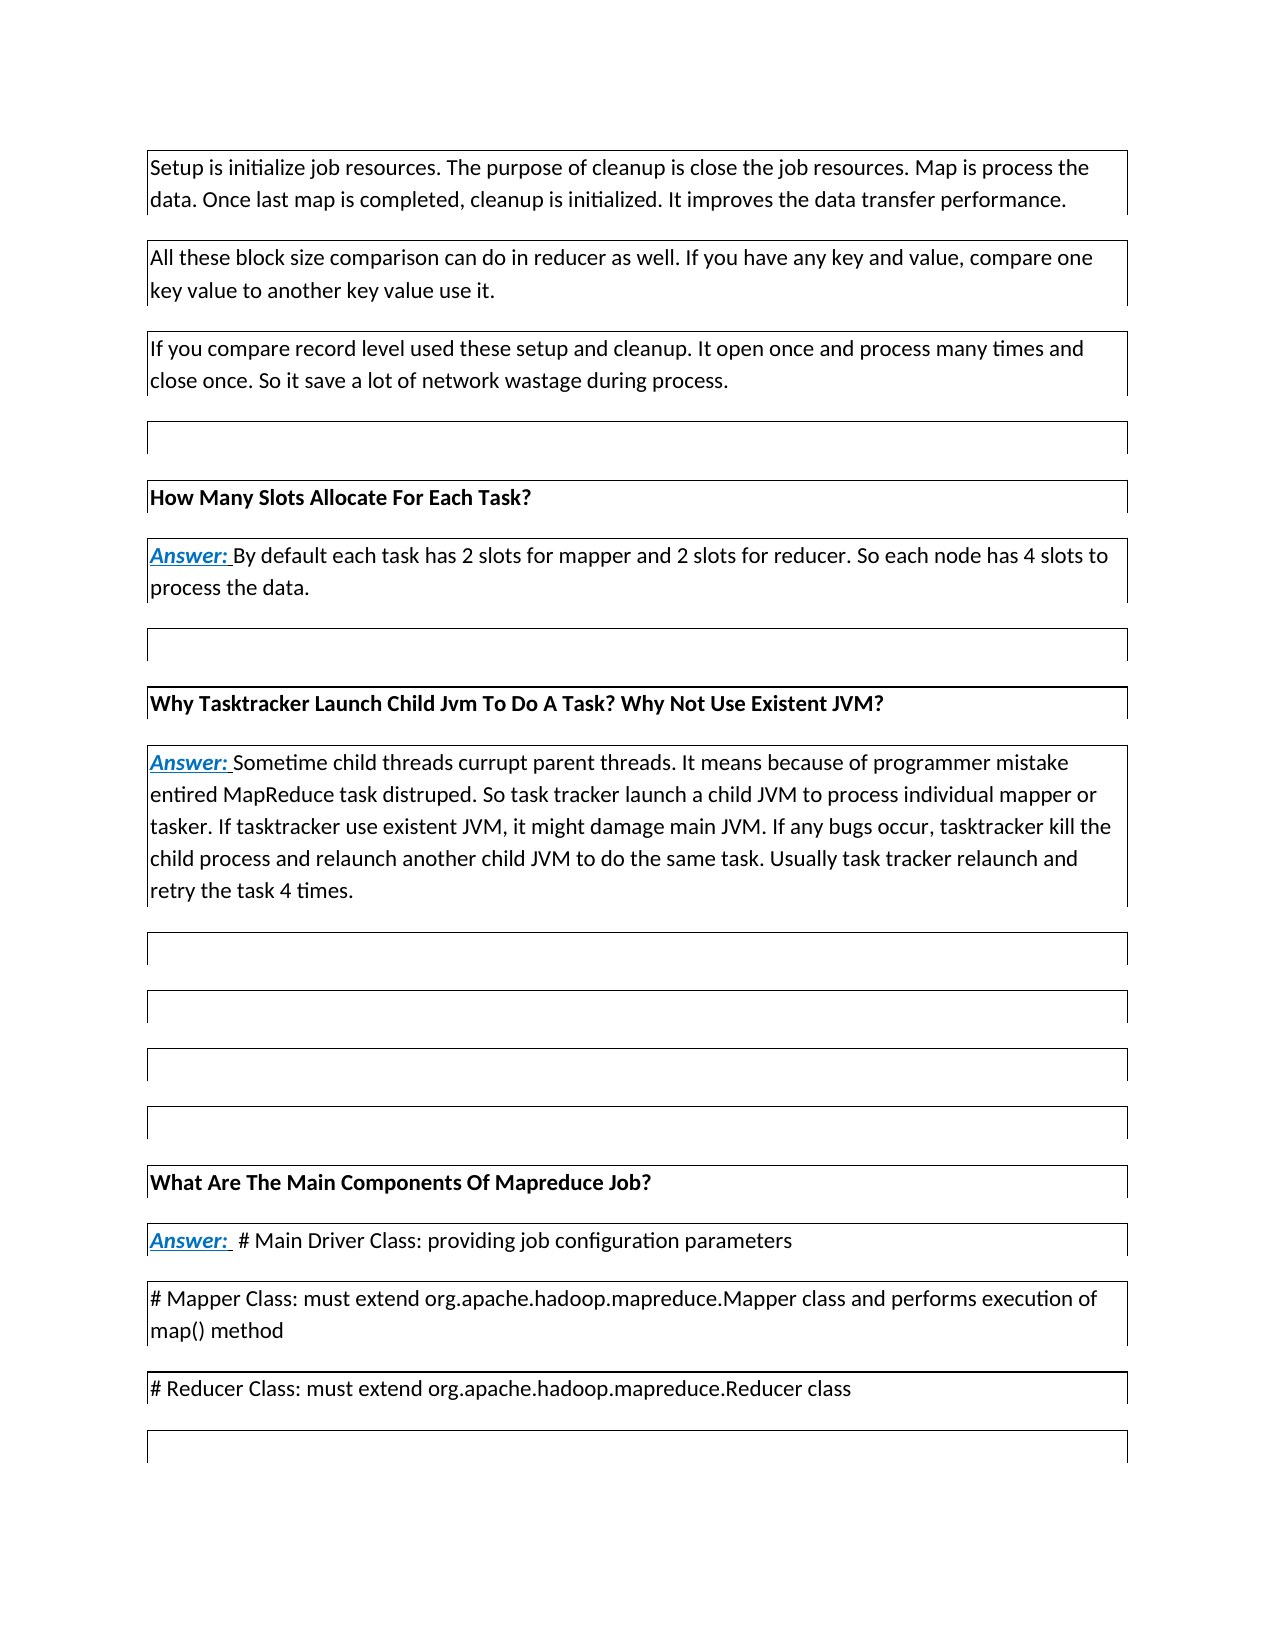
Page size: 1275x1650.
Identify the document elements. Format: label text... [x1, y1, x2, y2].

text Answer: # Main Driver Class: providing job configuration parameters [148, 1224, 1127, 1256]
text Why Tasktracker Launch Child Jvm To Do A Task? Why Not Use Existent JVM? [148, 688, 1127, 719]
text What Are The Main Components Of Mapreduce Job? [148, 1166, 1127, 1198]
text All these block size comparison can do in reducer as well. If you have any key and value, compare one key value to another key value use it. [148, 241, 1127, 306]
text How Many Slots Allocate For Each Task? [148, 481, 1127, 513]
text Answer: By default each task has 2 slots for mapper and 2 slots for reducer. So each node has 4 slots to process the data. [148, 539, 1127, 603]
text Setup is initialize job resources. The purpose of cleanup is close the job resources. Map is process the data. Once last map is completed, cleanup is initialized. It improves the data transfer performance. [148, 151, 1127, 215]
text # Reducer Class: must extend org.apache.hadoop.mapreduce.Reducer class [148, 1373, 1127, 1404]
text # Mapper Class: must extend org.apache.hadoop.mapreduce.Mapper class and performs execution of map() method [148, 1282, 1127, 1346]
text If you compare record level used these setup and cleanup. It open once and process many times and close once. So it save a lot of network wastage during process. [148, 332, 1127, 396]
text Answer: Sometime child threads currupt parent threads. It means because of programmer mistake entired MapReduce task distruped. So task tracker launch a child JVM to process individual mapper or tasker. If tasktracker use existent JVM, it might damage main JVM. If any bugs occur, tasktracker kill the child process and relaunch another child JVM to do the same task. Usually task tracker relaunch and retry the task 4 times. [148, 746, 1127, 907]
